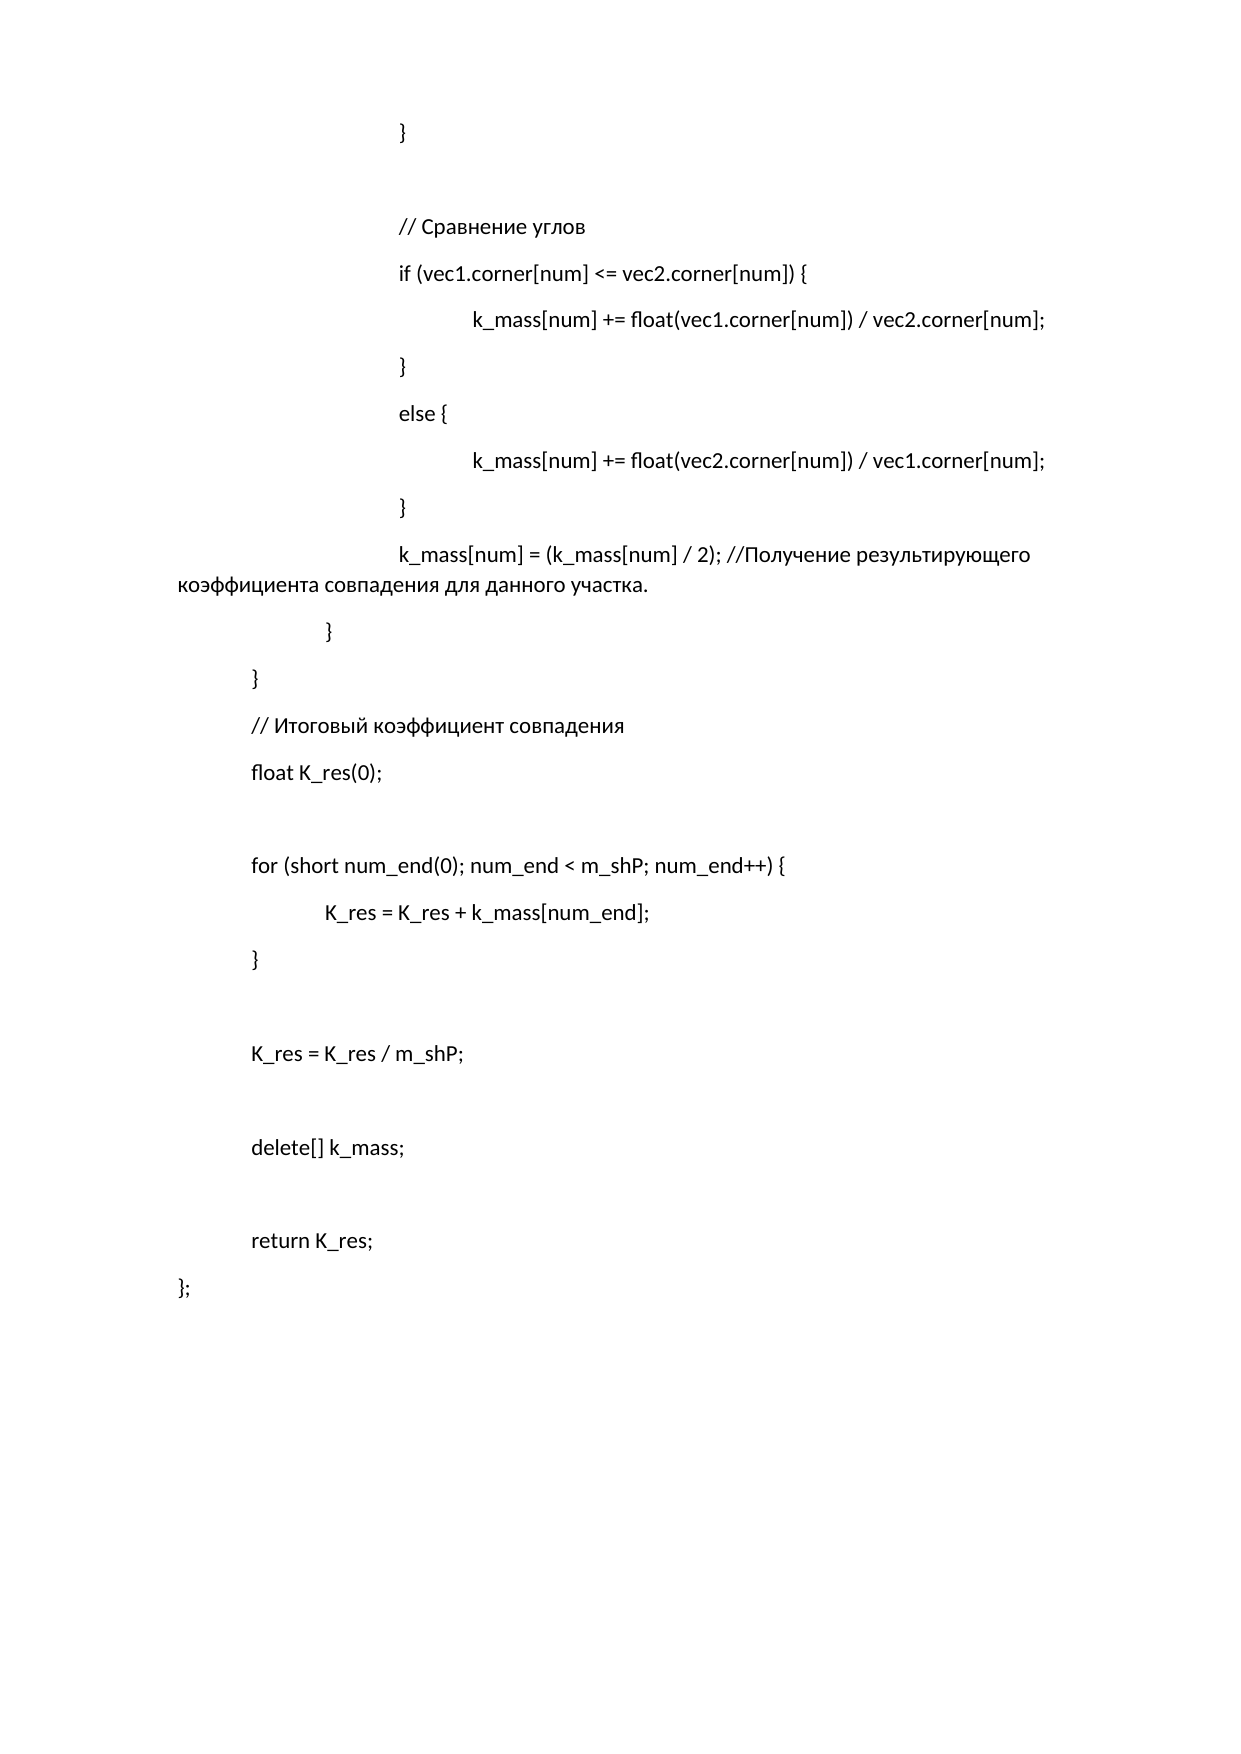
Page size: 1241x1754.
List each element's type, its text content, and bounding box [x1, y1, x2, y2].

text k_mass[num] = (k_mass[num] / 2); //Получение результирующего коэффициента совпадения для данного участка. [177, 540, 1152, 598]
text K_res = K_res + k_mass[num_end]; [177, 898, 1152, 926]
text k_mass[num] += float(vec2.corner[num]) / vec1.corner[num]; [177, 446, 1152, 474]
text // Итоговый коэффициент совпадения [177, 711, 1152, 739]
text else { [177, 399, 1152, 427]
text } [177, 493, 1152, 521]
text } [177, 945, 1152, 973]
text k_mass[num] += float(vec1.corner[num]) / vec2.corner[num]; [177, 306, 1152, 334]
text } [177, 118, 1152, 146]
text delete[] k_mass; [177, 1133, 1152, 1161]
text } [177, 617, 1152, 645]
text float K_res(0); [177, 758, 1152, 786]
text for (short num_end(0); num_end < m_shP; num_end++) { [177, 851, 1152, 879]
text } [177, 664, 1152, 692]
text if (vec1.corner[num] <= vec2.corner[num]) { [177, 259, 1152, 287]
text K_res = K_res / m_shP; [177, 1039, 1152, 1067]
text }; [177, 1273, 1152, 1301]
text // Сравнение углов [177, 212, 1152, 240]
text return K_res; [177, 1226, 1152, 1254]
text } [177, 352, 1152, 381]
